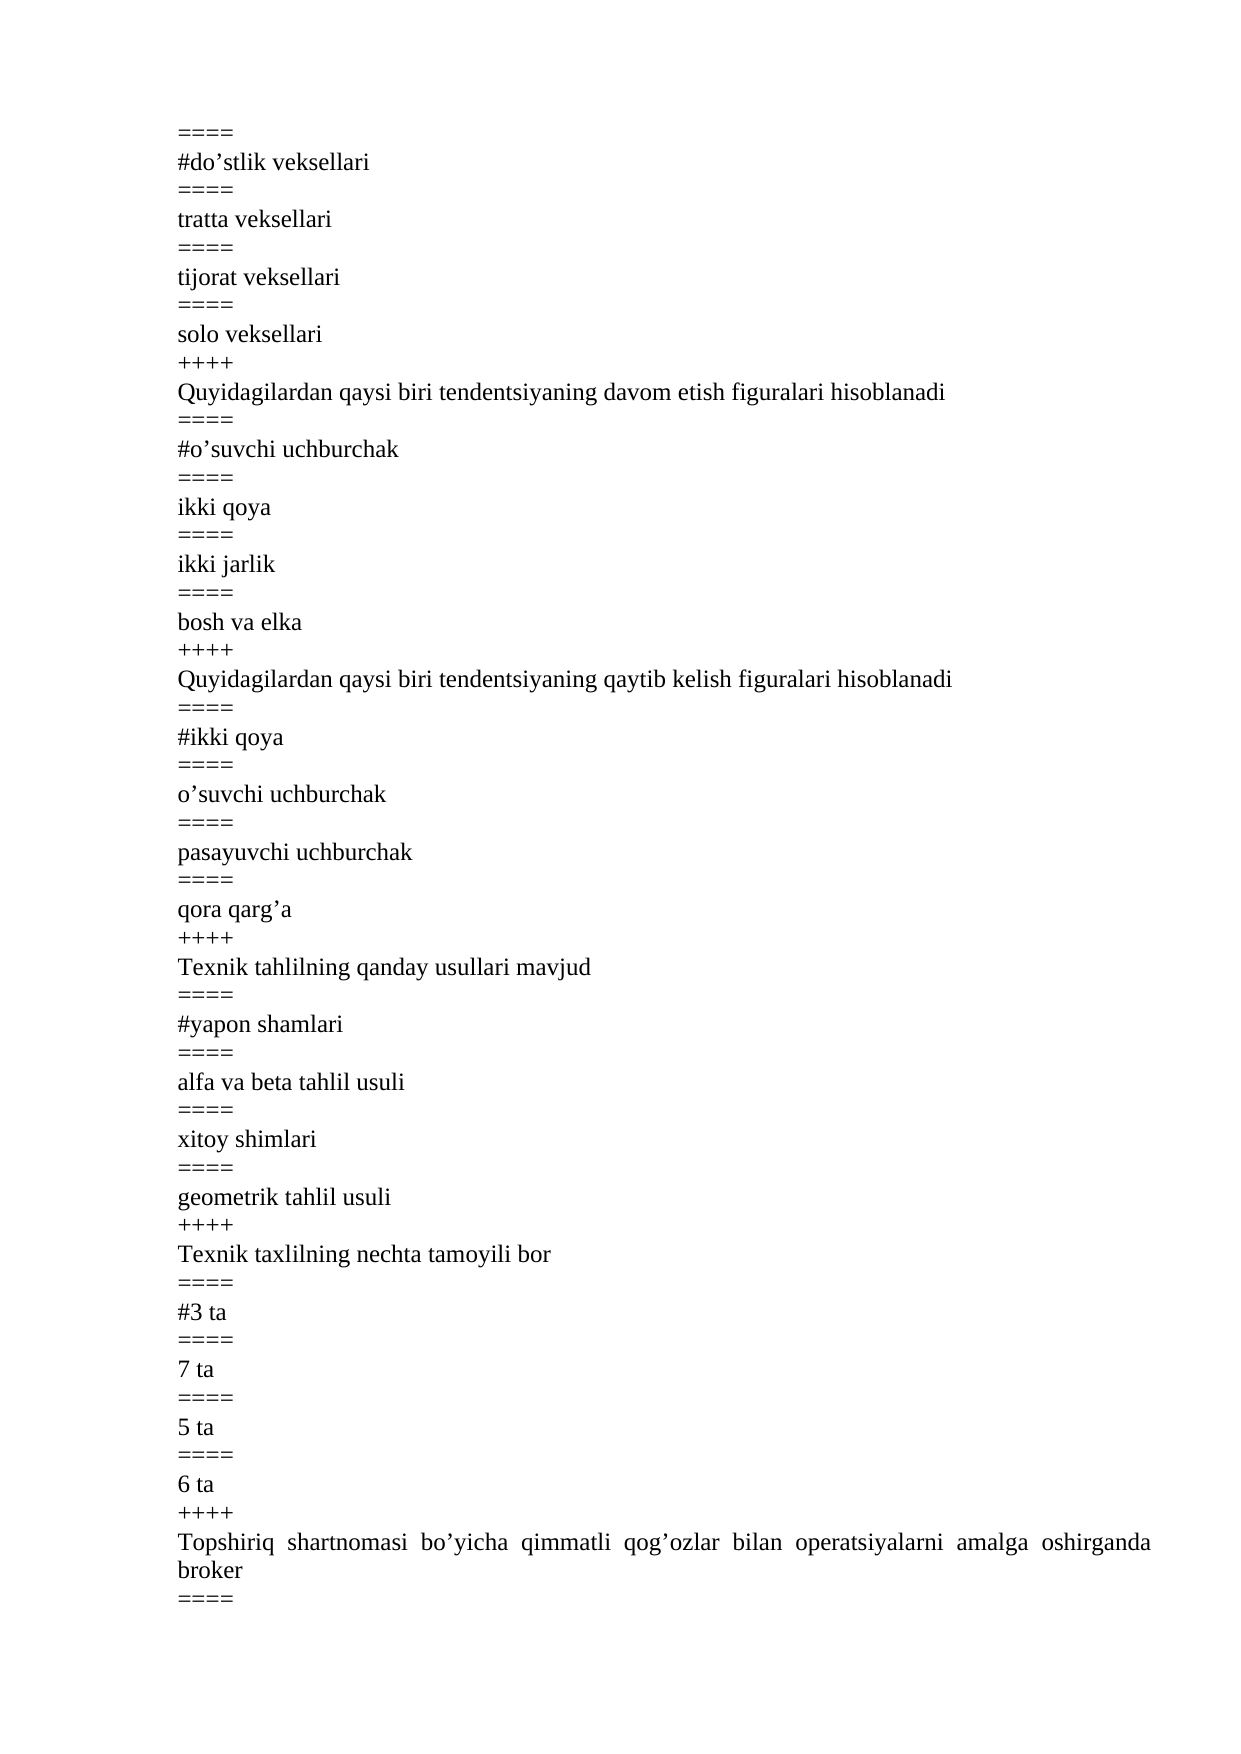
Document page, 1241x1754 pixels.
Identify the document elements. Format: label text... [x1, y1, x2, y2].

text Topshiriq shartnomasi bo’yicha qimmatli qog’ozlar bilan operatsiyalarni amalga oshirganda broker [177, 1527, 1152, 1584]
text ==== [177, 751, 1152, 779]
text ++++ [177, 348, 1152, 377]
text ++++ [177, 923, 1152, 952]
text ==== [177, 1038, 1152, 1067]
text ++++ [177, 636, 1152, 664]
text ==== [177, 1153, 1152, 1182]
text ==== [177, 866, 1152, 894]
text ==== [177, 808, 1152, 837]
text ==== [177, 463, 1152, 492]
text ==== [177, 406, 1152, 434]
text ==== [177, 1326, 1152, 1354]
text ikki jarlik [177, 549, 1152, 578]
text #yapon shamlari [177, 1009, 1152, 1038]
text ==== [177, 578, 1152, 607]
text o’suvchi uchburchak [177, 779, 1152, 808]
text ==== [177, 1441, 1152, 1469]
text ==== [177, 233, 1152, 262]
text ==== [177, 1584, 1152, 1613]
text Quyidagilardan qaysi biri tendentsiyaning qaytib kelish figuralari hisoblanadi [177, 664, 1152, 693]
text #o’suvchi uchburchak [177, 434, 1152, 463]
text 7 ta [177, 1354, 1152, 1383]
text ++++ [177, 1211, 1152, 1239]
text geometrik tahlil usuli [177, 1182, 1152, 1211]
text Texnik taxlilning nechta tamoyili bor [177, 1239, 1152, 1268]
text ==== [177, 291, 1152, 319]
text #ikki qoya [177, 722, 1152, 751]
text 5 ta [177, 1412, 1152, 1441]
text Quyidagilardan qaysi biri tendentsiyaning davom etish figuralari hisoblanadi [177, 377, 1152, 406]
text qora qarg’a [177, 894, 1152, 923]
text alfa va beta tahlil usuli [177, 1067, 1152, 1096]
text ==== [177, 521, 1152, 549]
text ==== [177, 1383, 1152, 1412]
text 6 ta [177, 1469, 1152, 1498]
text solo veksellari [177, 319, 1152, 348]
text ==== [177, 693, 1152, 722]
text ikki qoya [177, 492, 1152, 521]
text ==== [177, 1268, 1152, 1297]
text ==== [177, 176, 1152, 204]
text #do’stlik veksellari [177, 147, 1152, 176]
text ++++ [177, 1498, 1152, 1527]
text bosh va elka [177, 607, 1152, 636]
text tijorat veksellari [177, 262, 1152, 291]
text pasayuvchi uchburchak [177, 837, 1152, 866]
text tratta veksellari [177, 204, 1152, 233]
text #3 ta [177, 1297, 1152, 1326]
text xitoy shimlari [177, 1124, 1152, 1153]
text ==== [177, 118, 1152, 147]
text ==== [177, 1096, 1152, 1124]
text ==== [177, 981, 1152, 1009]
text Texnik tahlilning qanday usullari mavjud [177, 952, 1152, 981]
